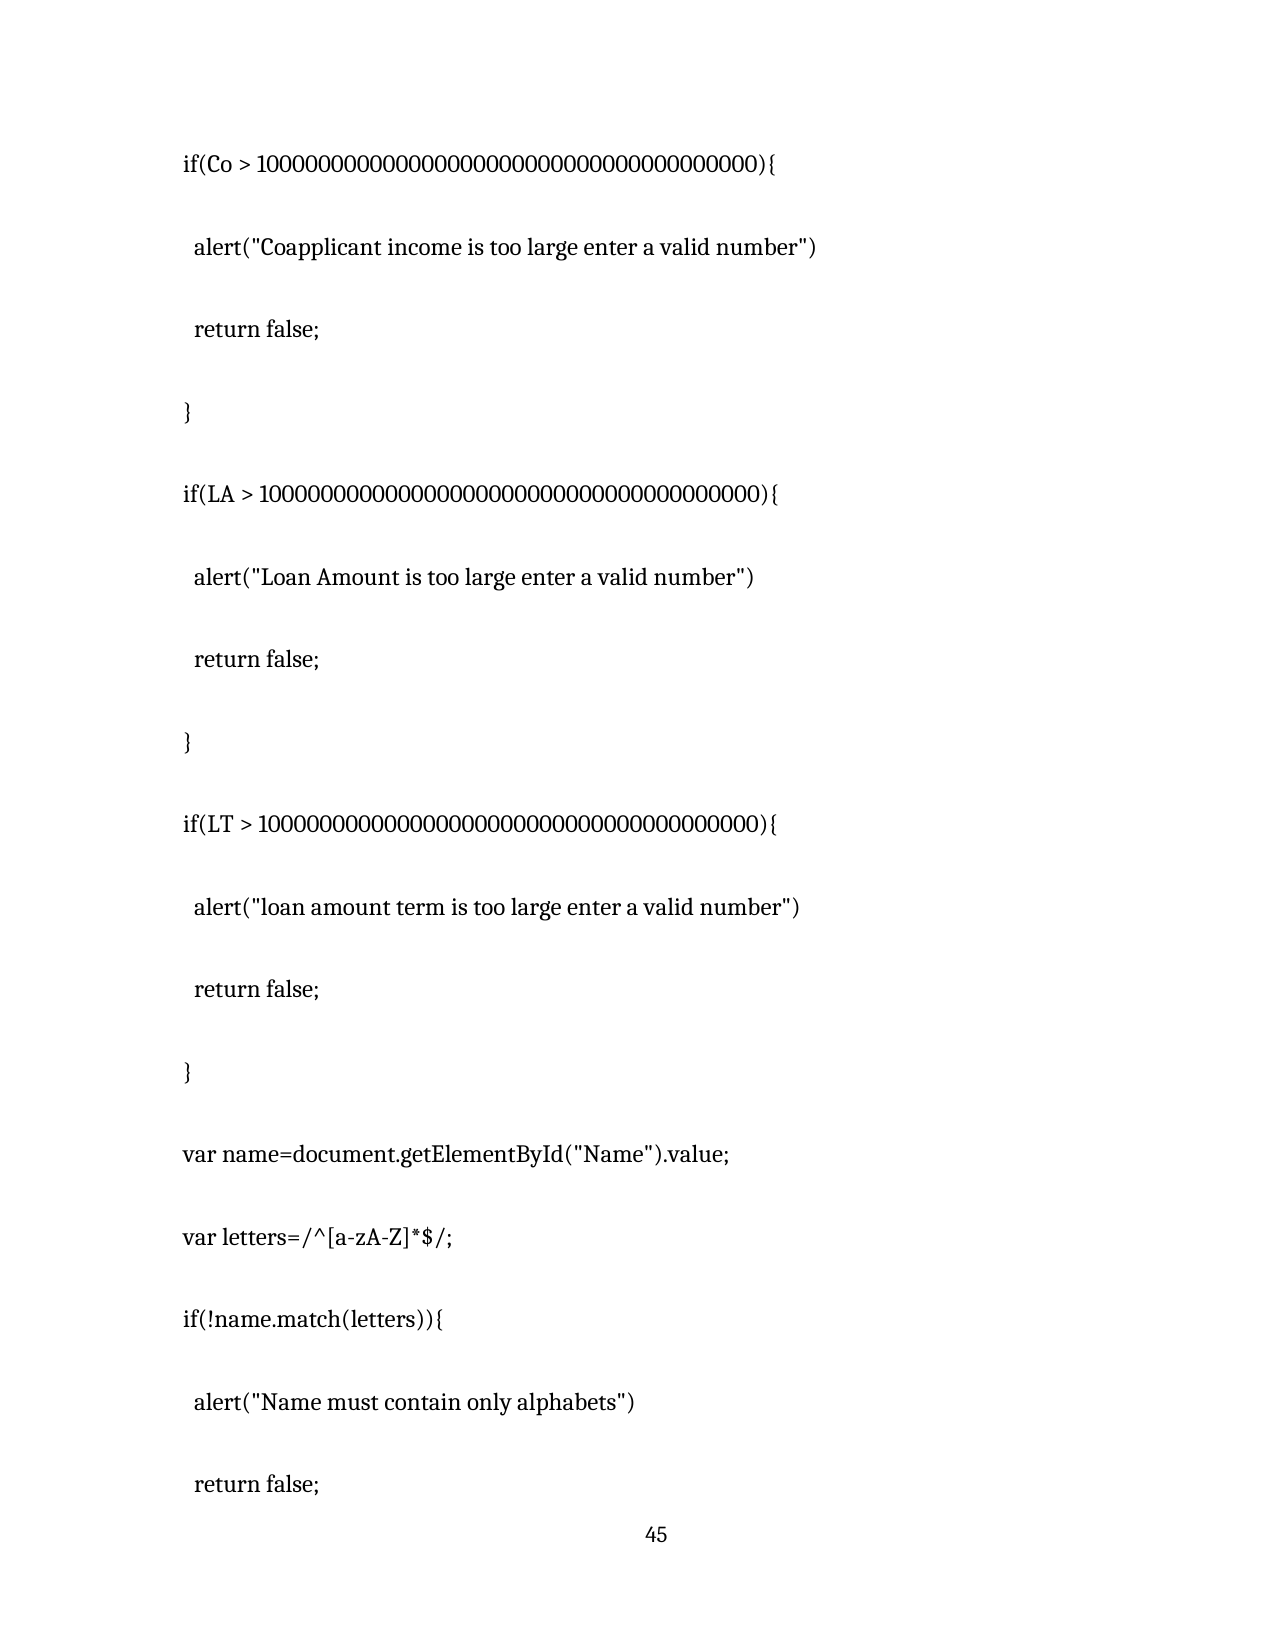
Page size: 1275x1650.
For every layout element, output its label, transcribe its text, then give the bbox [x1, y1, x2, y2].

text return false; [150, 975, 1125, 1004]
text if(LT > 100000000000000000000000000000000000000){ [150, 810, 1125, 839]
text if(!name.match(letters)){ [150, 1305, 1125, 1334]
text return false; [150, 1470, 1125, 1499]
text var letters=/^[a-zA-Z]*$/; [150, 1222, 1125, 1251]
text } [150, 397, 1125, 426]
text alert("loan amount term is too large enter a valid number") [150, 892, 1125, 921]
text } [150, 727, 1125, 756]
text if(LA > 100000000000000000000000000000000000000){ [150, 480, 1125, 509]
text var name=document.getElementById("Name").value; [150, 1140, 1125, 1169]
text alert("Coapplicant income is too large enter a valid number") [150, 232, 1125, 261]
text return false; [150, 315, 1125, 344]
text alert("Name must contain only alphabets") [150, 1387, 1125, 1416]
text alert("Loan Amount is too large enter a valid number") [150, 562, 1125, 591]
text if(Co > 100000000000000000000000000000000000000){ [150, 150, 1125, 179]
text return false; [150, 645, 1125, 674]
text } [150, 1057, 1125, 1086]
